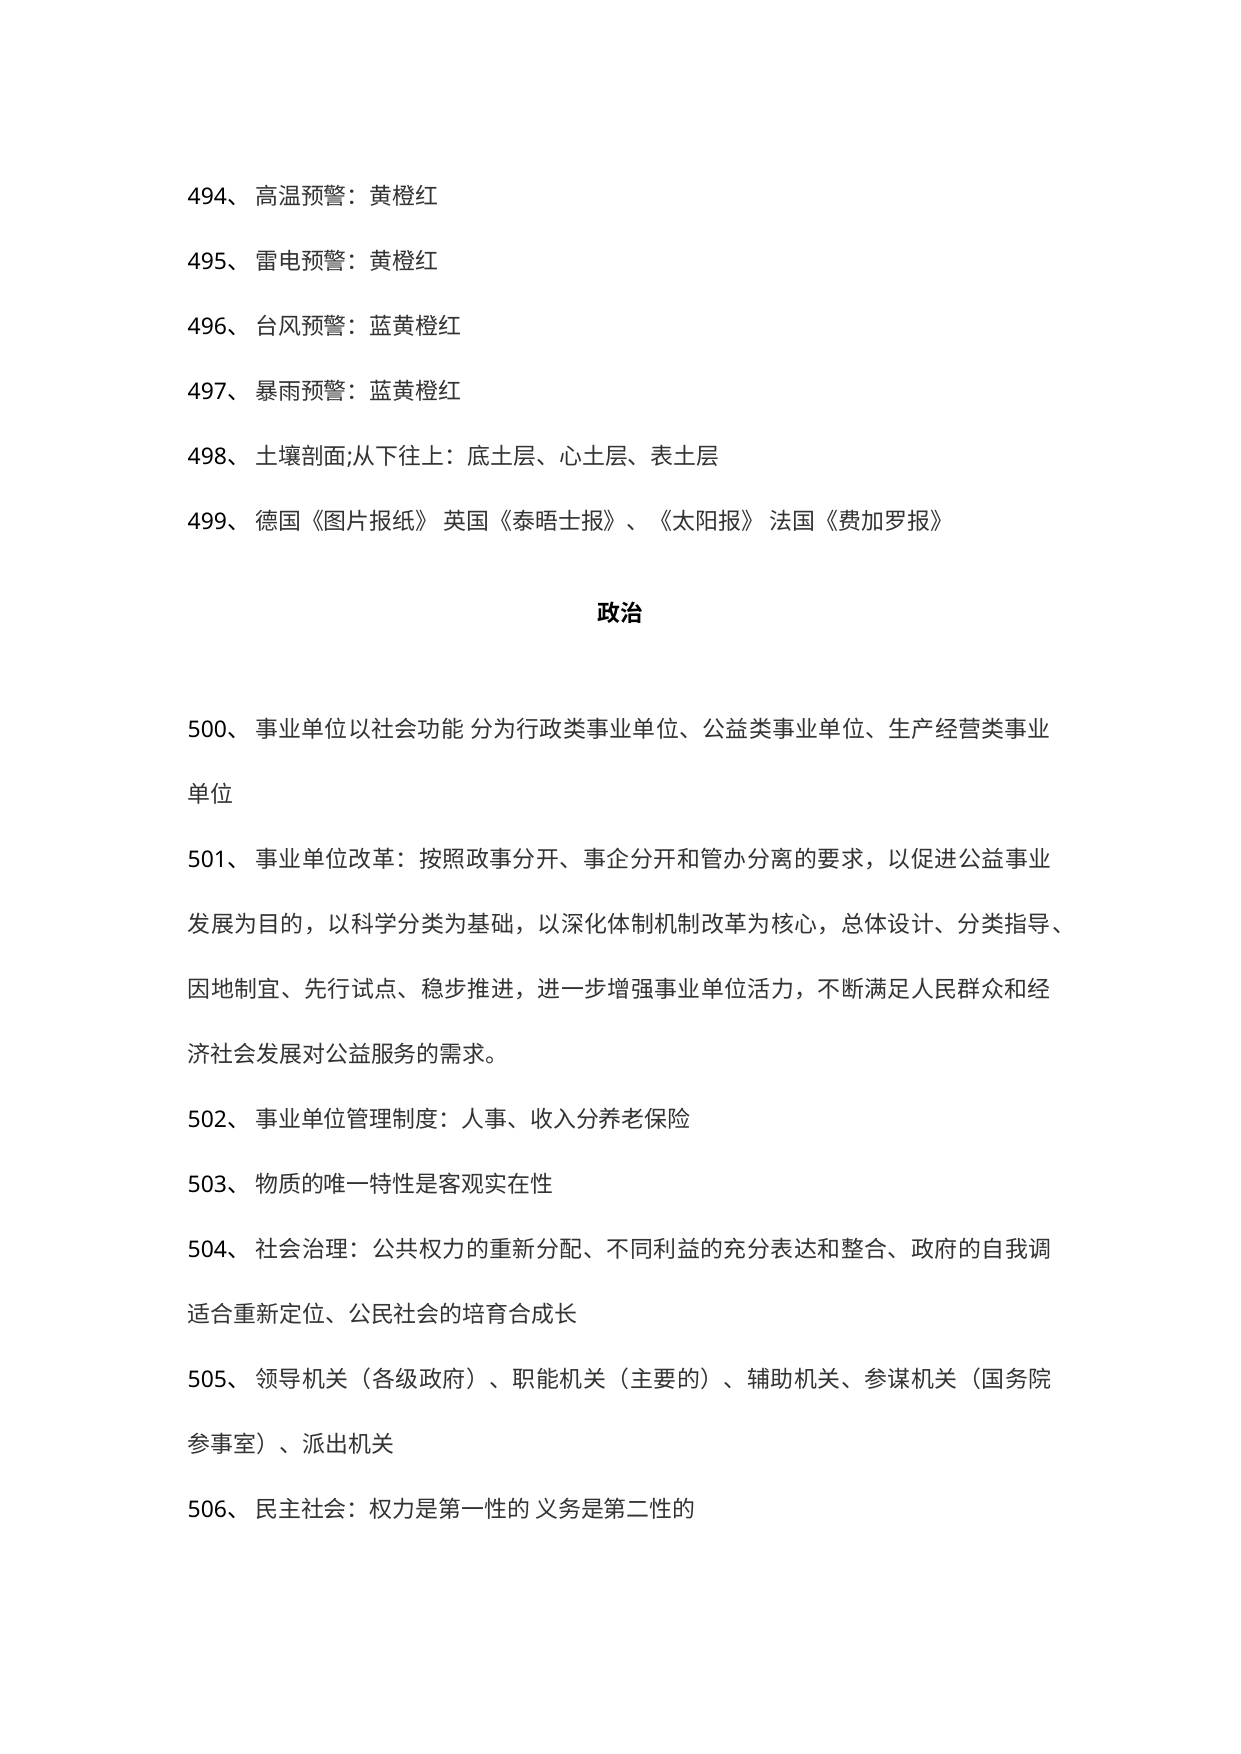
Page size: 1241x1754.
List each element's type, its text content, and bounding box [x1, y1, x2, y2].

list 台风预警：蓝黄橙红 [187, 292, 1053, 357]
list 雷电预警：黄橙红 [187, 227, 1053, 292]
list 事业单位管理制度：人事、收入分养老保险 [187, 1085, 1053, 1150]
list 德国《图片报纸》 英国《泰晤士报》、《太阳报》 法国《费加罗报》 [187, 487, 1053, 552]
list 土壤剖面;从下往上：底土层、心土层、表土层 [187, 422, 1053, 487]
list 物质的唯一特性是客观实在性 [187, 1150, 1053, 1215]
list 领导机关（各级政府）、职能机关（主要的）、辅助机关、参谋机关（国务院参事室）、派出机关 [187, 1345, 1053, 1475]
subtitle 政治 [187, 579, 1053, 644]
list 事业单位改革：按照政事分开、事企分开和管办分离的要求，以促进公益事业发展为目的，以科学分类为基础，以深化体制机制改革为核心，总体设计、分类指导、因地制宜、先行试点、稳步推进，进一步增强事业单位活力，不断满足人民群众和经济社会发展对公益服务的需求。 [187, 825, 1053, 1085]
list 暴雨预警：蓝黄橙红 [187, 357, 1053, 422]
list 民主社会：权力是第一性的 义务是第二性的 [187, 1475, 1053, 1540]
list 事业单位以社会功能 分为行政类事业单位、公益类事业单位、生产经营类事业单位 [187, 695, 1053, 825]
list 社会治理：公共权力的重新分配、不同利益的充分表达和整合、政府的自我调适合重新定位、公民社会的培育合成长 [187, 1215, 1053, 1345]
list 高温预警：黄橙红 [187, 162, 1053, 227]
